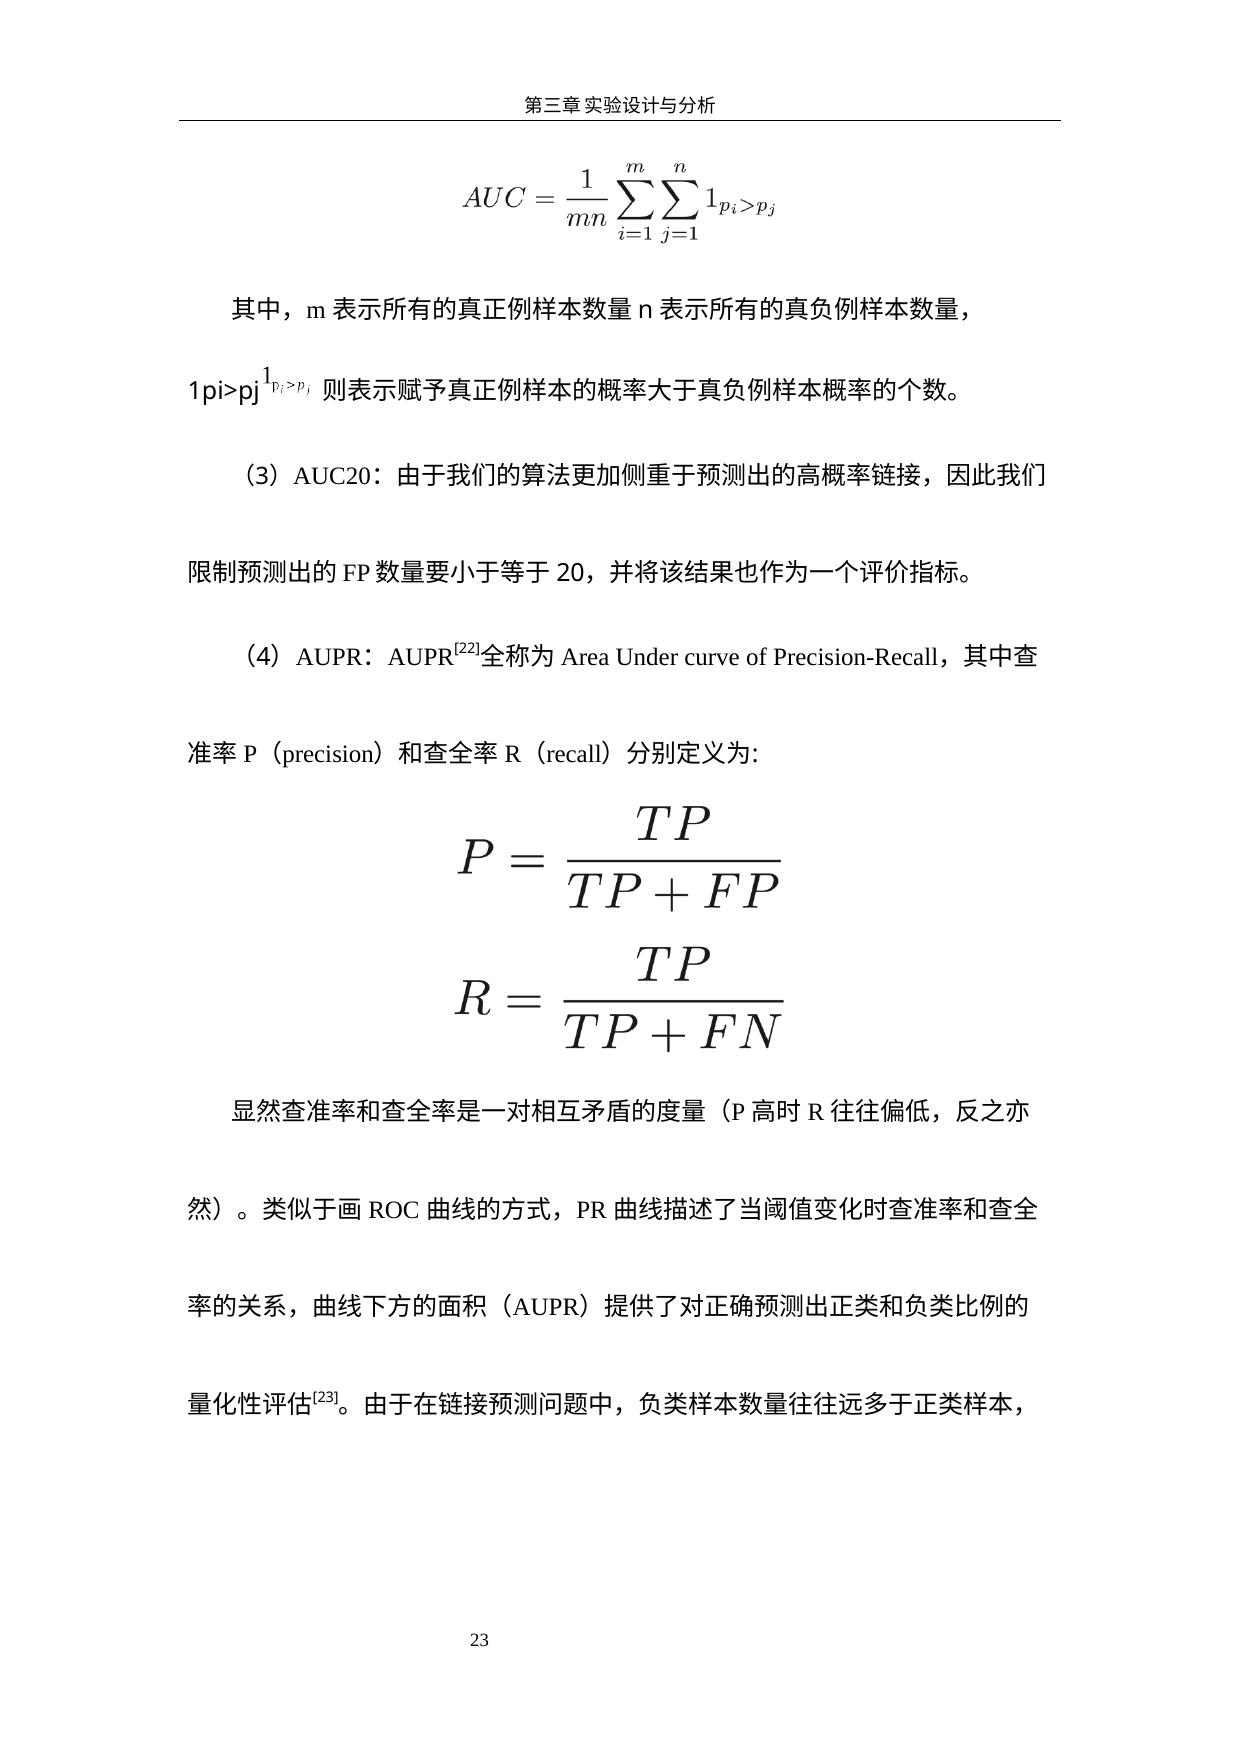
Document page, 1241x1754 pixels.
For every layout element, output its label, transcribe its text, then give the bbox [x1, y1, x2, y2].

list 其中，m 表示所有的真正例样本数量 n 表示所有的真负例样本数量， [187, 275, 1053, 340]
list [187, 1077, 1053, 1435]
list 1pi>pj 则表示赋予真正例样本的概率大于真负例样本概率的个数。 [187, 358, 1053, 423]
picture [448, 802, 792, 1056]
list AUPR：AUPR[22]全称为 Area Under curve of Precision-Recall，其中查准率 P（precision）和查全率 R（recall）分别定义为: [187, 622, 1053, 784]
picture [461, 162, 780, 245]
list AUC20：由于我们的算法更加侧重于预测出的高概率链接，因此我们限制预测出的FP数量要小于等于 20，并将该结果也作为一个评价指标。 [187, 441, 1053, 603]
